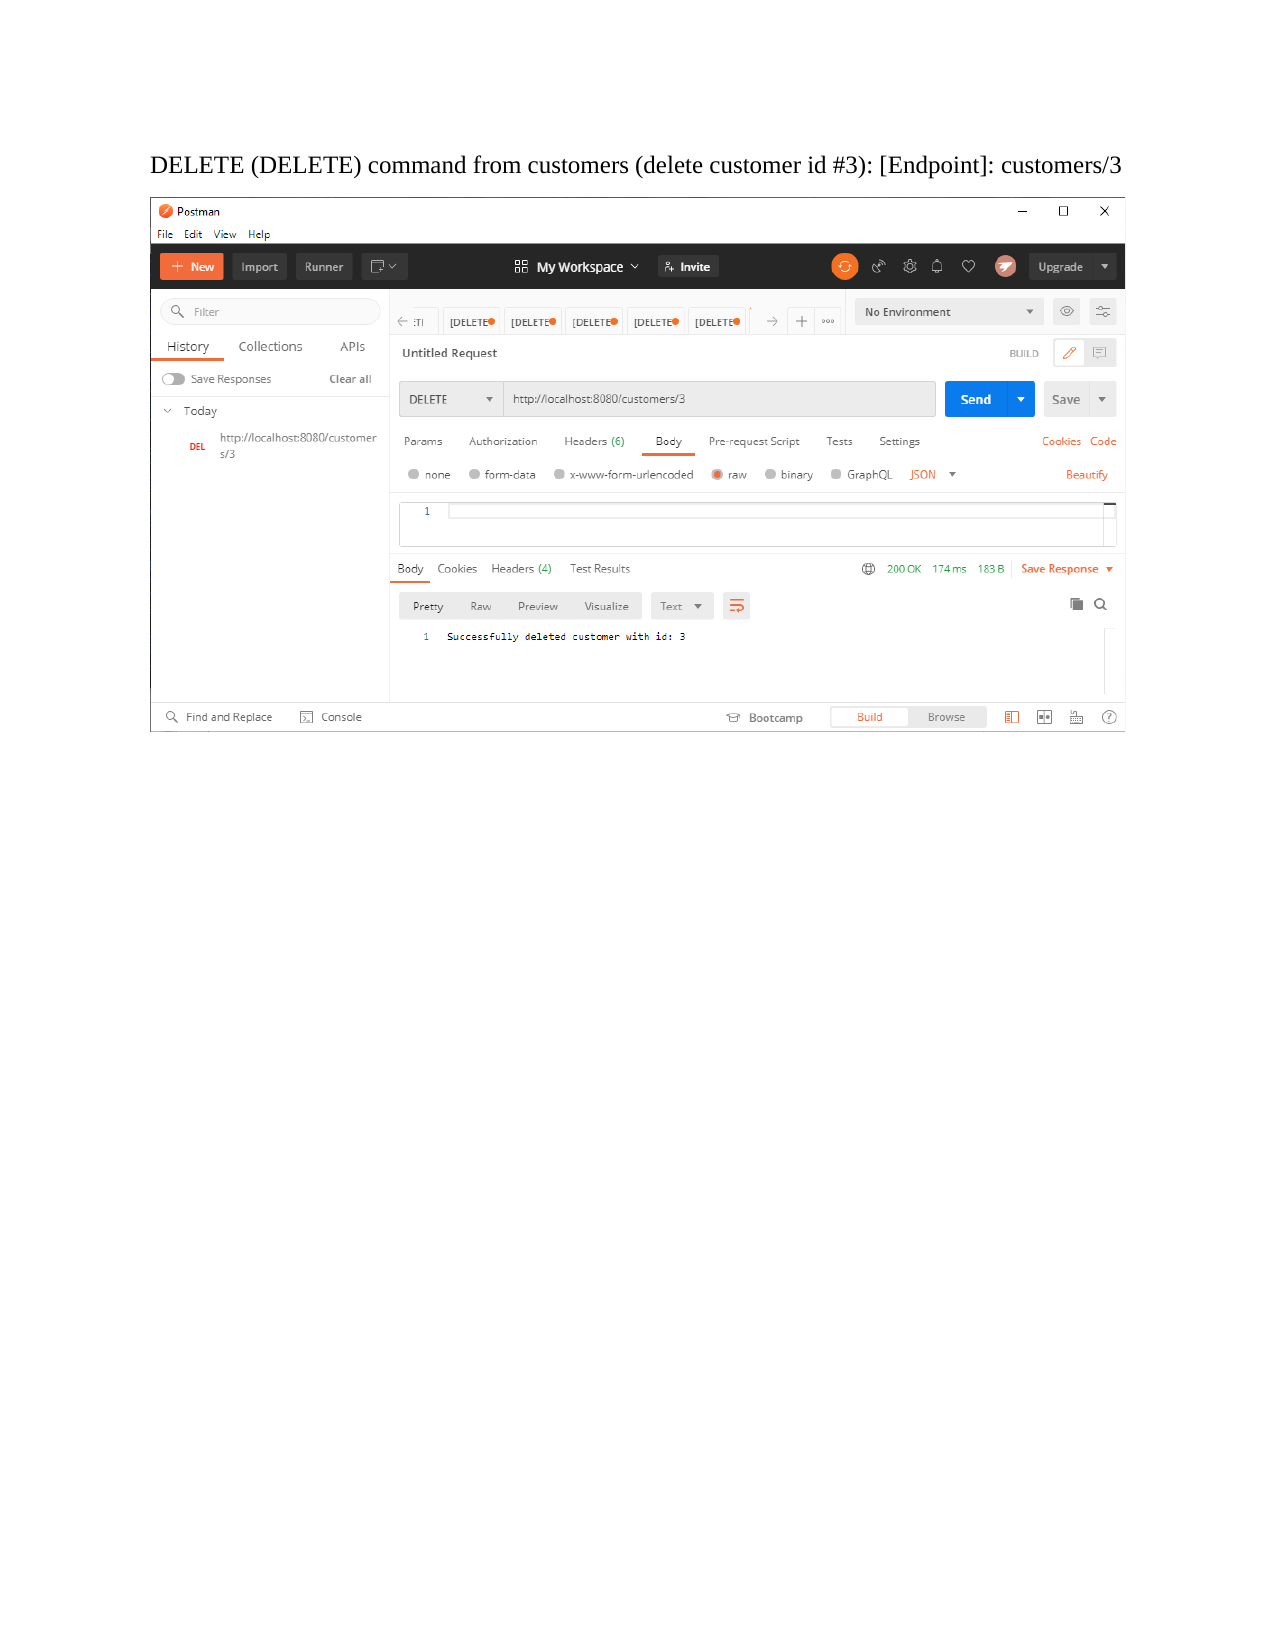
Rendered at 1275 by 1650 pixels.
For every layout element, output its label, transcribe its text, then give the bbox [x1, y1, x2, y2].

picture [150, 197, 1125, 732]
text DELETE (DELETE) command from customers (delete customer id #3): [Endpoint]: customers/3 [150, 150, 1125, 179]
